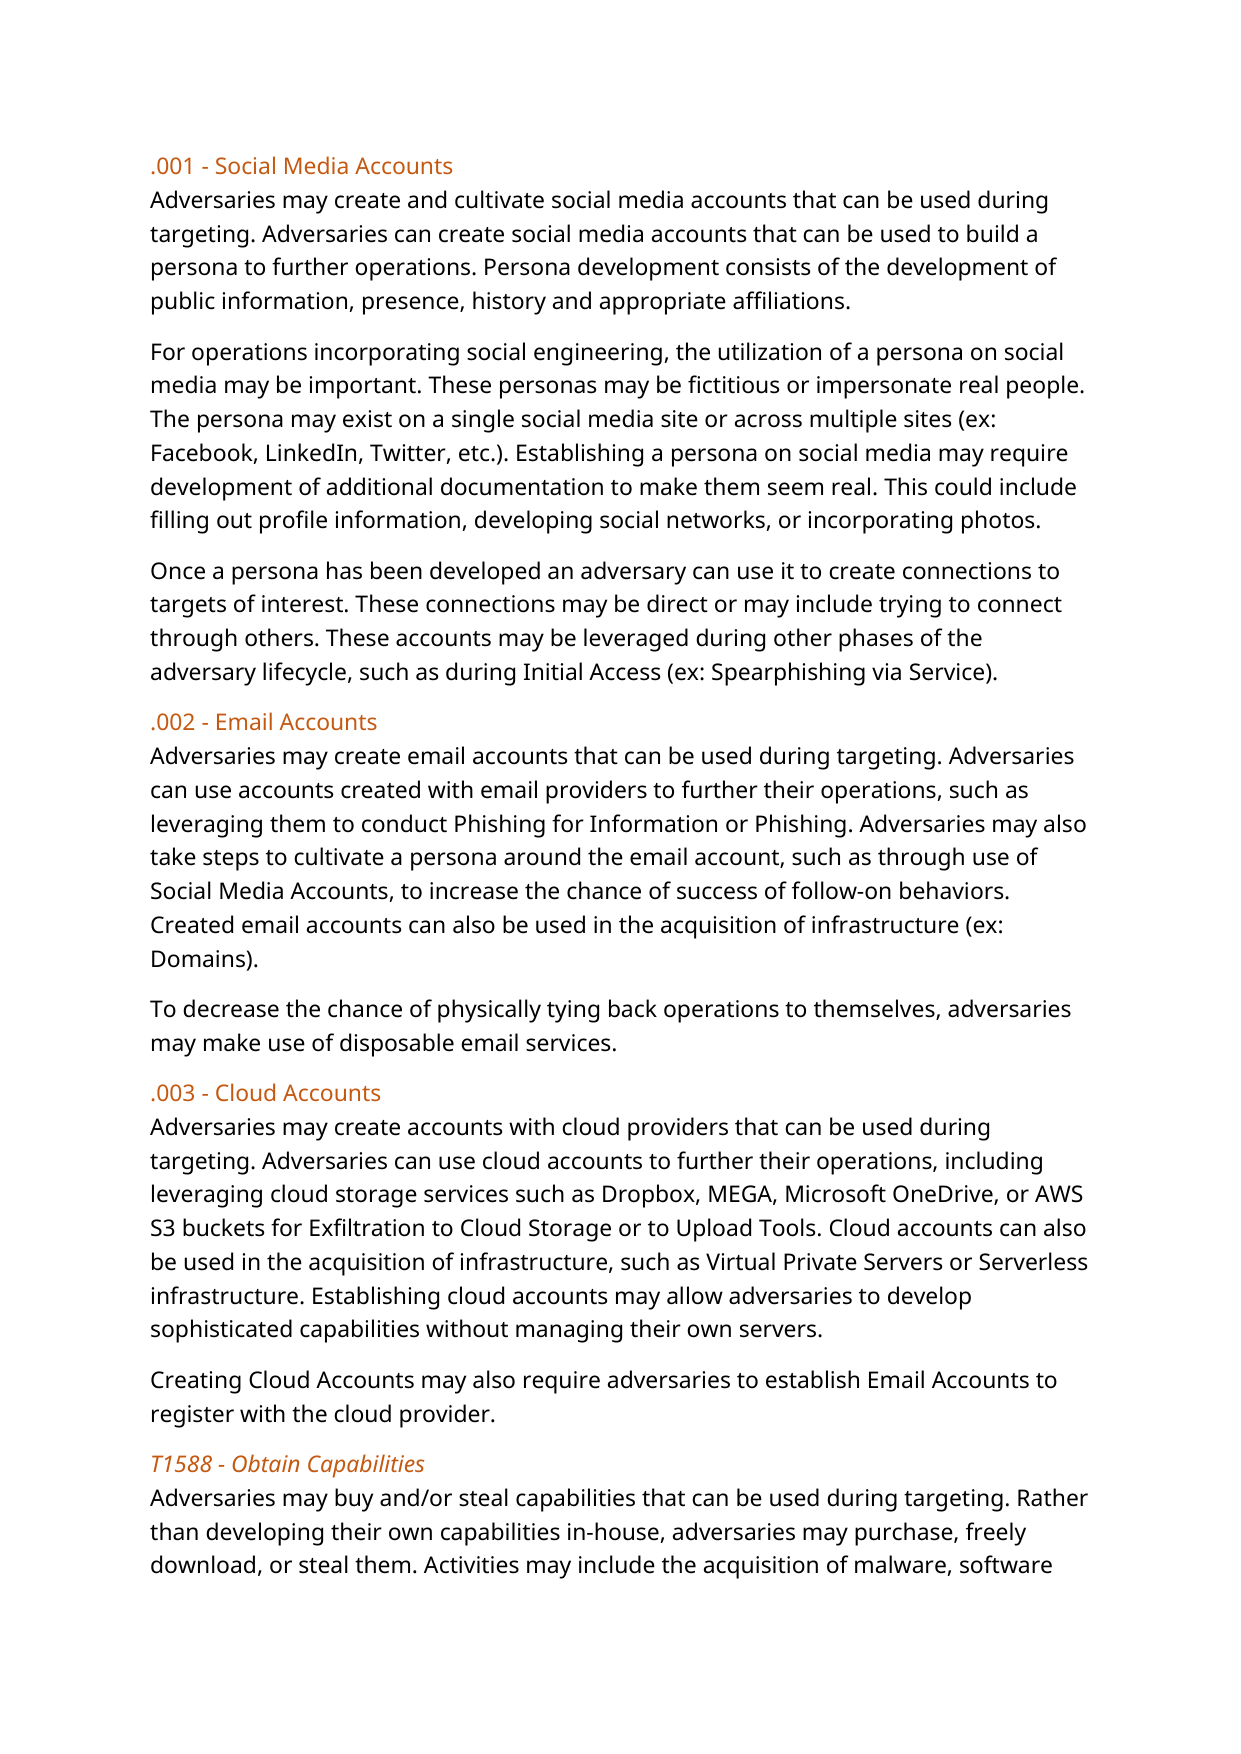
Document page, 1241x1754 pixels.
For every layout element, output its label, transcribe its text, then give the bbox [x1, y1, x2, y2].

subtitle .001 - Social Media Accounts [150, 150, 1090, 181]
text Once a persona has been developed an adversary can use it to create connections to targets of interest. These connections may be direct or may include trying to connect through others. These accounts may be leveraged during other phases of the adversary lifecycle, such as during Initial Access (ex: Spearphishing via Service). [150, 554, 1090, 687]
subtitle .002 - Email Accounts [150, 706, 1090, 737]
text Adversaries may create email accounts that can be used during targeting. Adversaries can use accounts created with email providers to further their operations, such as leveraging them to conduct Phishing for Information or Phishing. Adversaries may also take steps to cultivate a persona around the email account, such as through use of Social Media Accounts, to increase the chance of success of follow-on behaviors. Created email accounts can also be used in the acquisition of infrastructure (ex: Domains). [150, 740, 1090, 974]
text Adversaries may create and cultivate social media accounts that can be used during targeting. Adversaries can create social media accounts that can be used to build a persona to further operations. Persona development consists of the development of public information, presence, history and appropriate affiliations. [150, 184, 1090, 316]
text To decrease the chance of physically tying back operations to themselves, adversaries may make use of disposable email services. [150, 993, 1090, 1058]
text Creating Cloud Accounts may also require adversaries to establish Email Accounts to register with the cloud provider. [150, 1364, 1090, 1429]
text Adversaries may create accounts with cloud providers that can be used during targeting. Adversaries can use cloud accounts to further their operations, including leveraging cloud storage services such as Dropbox, MEGA, Microsoft OneDrive, or AWS S3 buckets for Exfiltration to Cloud Storage or to Upload Tools. Cloud accounts can also be used in the acquisition of infrastructure, such as Virtual Private Servers or Serverless infrastructure. Establishing cloud accounts may allow adversaries to develop sophisticated capabilities without managing their own servers. [150, 1111, 1090, 1344]
subtitle T1588 - Obtain Capabilities [150, 1448, 1090, 1479]
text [150, 1482, 1090, 1580]
text For operations incorporating social engineering, the utilization of a persona on social media may be important. These personas may be fictitious or impersonate real people. The persona may exist on a single social media site or across multiple sites (ex: Facebook, LinkedIn, Twitter, etc.). Establishing a persona on social media may require development of additional documentation to make them seem real. This could include filling out profile information, developing social networks, or incorporating photos. [150, 335, 1090, 535]
subtitle .003 - Cloud Accounts [150, 1077, 1090, 1108]
